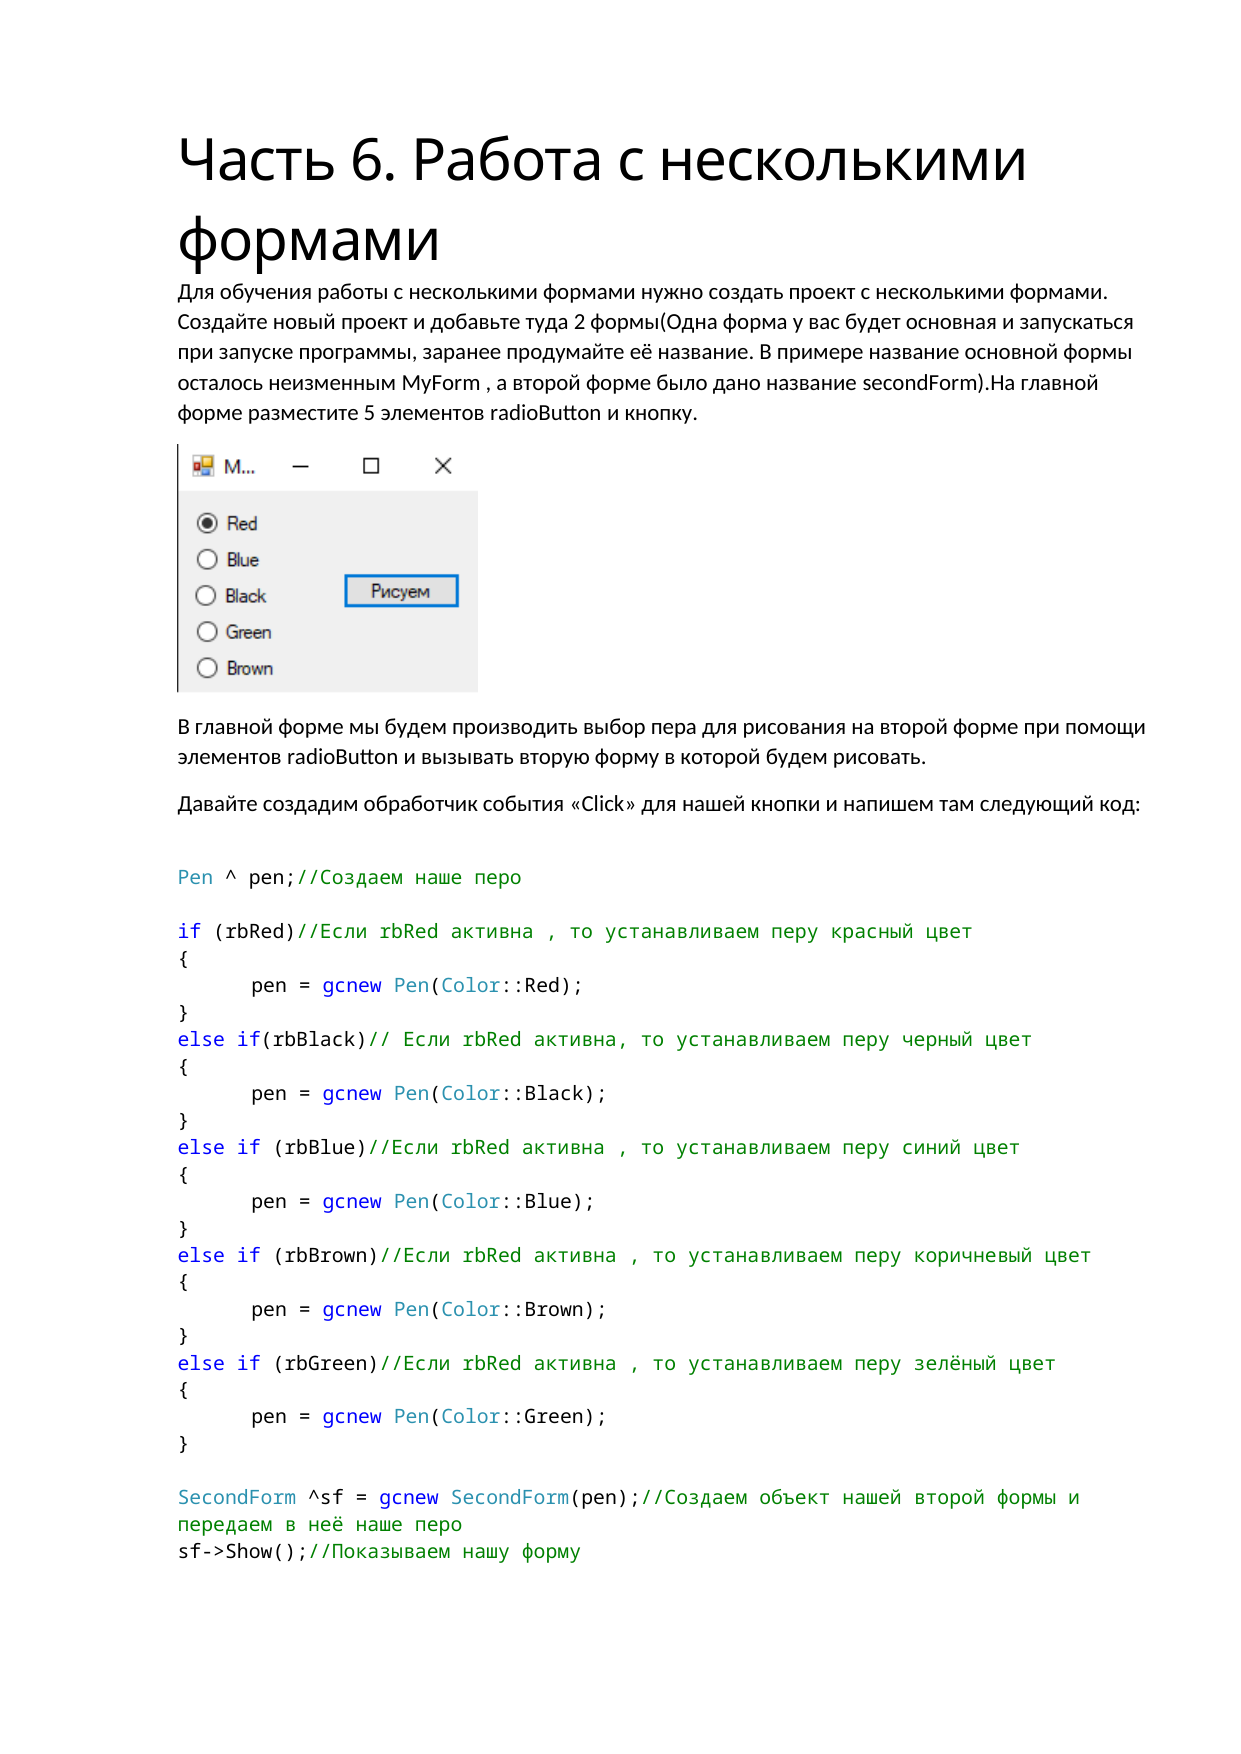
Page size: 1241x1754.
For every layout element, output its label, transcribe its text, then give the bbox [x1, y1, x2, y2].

text } [177, 1430, 1152, 1457]
text SecondForm ^sf = gcnew SecondForm(pen);//Создаем объект нашей второй формы и передаем в неё наше перо [177, 1484, 1152, 1538]
text pen = gcnew Pen(Color::Red); [177, 971, 1152, 998]
text В главной форме мы будем производить выбор пера для рисования на второй форме при помощи элементов radioButton и вызывать вторую форму в которой будем рисовать. [177, 712, 1152, 770]
text { [177, 1052, 1152, 1079]
text else if (rbBlue)//Если rbRed активна , то устанавливаем перу синий цвет [177, 1133, 1152, 1160]
text else if(rbBlack)// Если rbRed активна, то устанавливаем перу черный цвет [177, 1025, 1152, 1052]
text { [177, 1160, 1152, 1187]
text pen = gcnew Pen(Color::Black); [177, 1079, 1152, 1106]
text pen = gcnew Pen(Color::Blue); [177, 1187, 1152, 1214]
text Pen ^ pen;//Создаем наше перо [177, 863, 1152, 890]
text Давайте создадим обработчик события «Click» для нашей кнопки и напишем там следующий код: [177, 789, 1152, 817]
text } [177, 998, 1152, 1025]
text pen = gcnew Pen(Color::Brown); [177, 1295, 1152, 1322]
text pen = gcnew Pen(Color::Green); [177, 1403, 1152, 1430]
text } [177, 1322, 1152, 1349]
text { [177, 1268, 1152, 1295]
text sf->Show();//Показываем нашу форму [177, 1538, 1152, 1564]
title Часть 6. Работа с несколькими формами [177, 118, 1152, 277]
text { [177, 1376, 1152, 1403]
text Для обучения работы с несколькими формами нужно создать проект с несколькими формами. Создайте новый проект и добавьте туда 2 формы(Одна форма у вас будет основная и запускаться при запуске программы, заранее продумайте её название. В примере название основной формы осталось неизменным MyForm , а второй форме было дано название secondForm).На главной форме разместите 5 элементов radioButton и кнопку. [177, 277, 1152, 426]
picture [177, 444, 478, 694]
text { [177, 944, 1152, 971]
text } [177, 1106, 1152, 1133]
text if (rbRed)//Если rbRed активна , то устанавливаем перу красный цвет [177, 917, 1152, 944]
text else if (rbBrown)//Если rbRed активна , то устанавливаем перу коричневый цвет [177, 1241, 1152, 1268]
text else if (rbGreen)//Если rbRed активна , то устанавливаем перу зелёный цвет [177, 1349, 1152, 1376]
text } [177, 1214, 1152, 1241]
